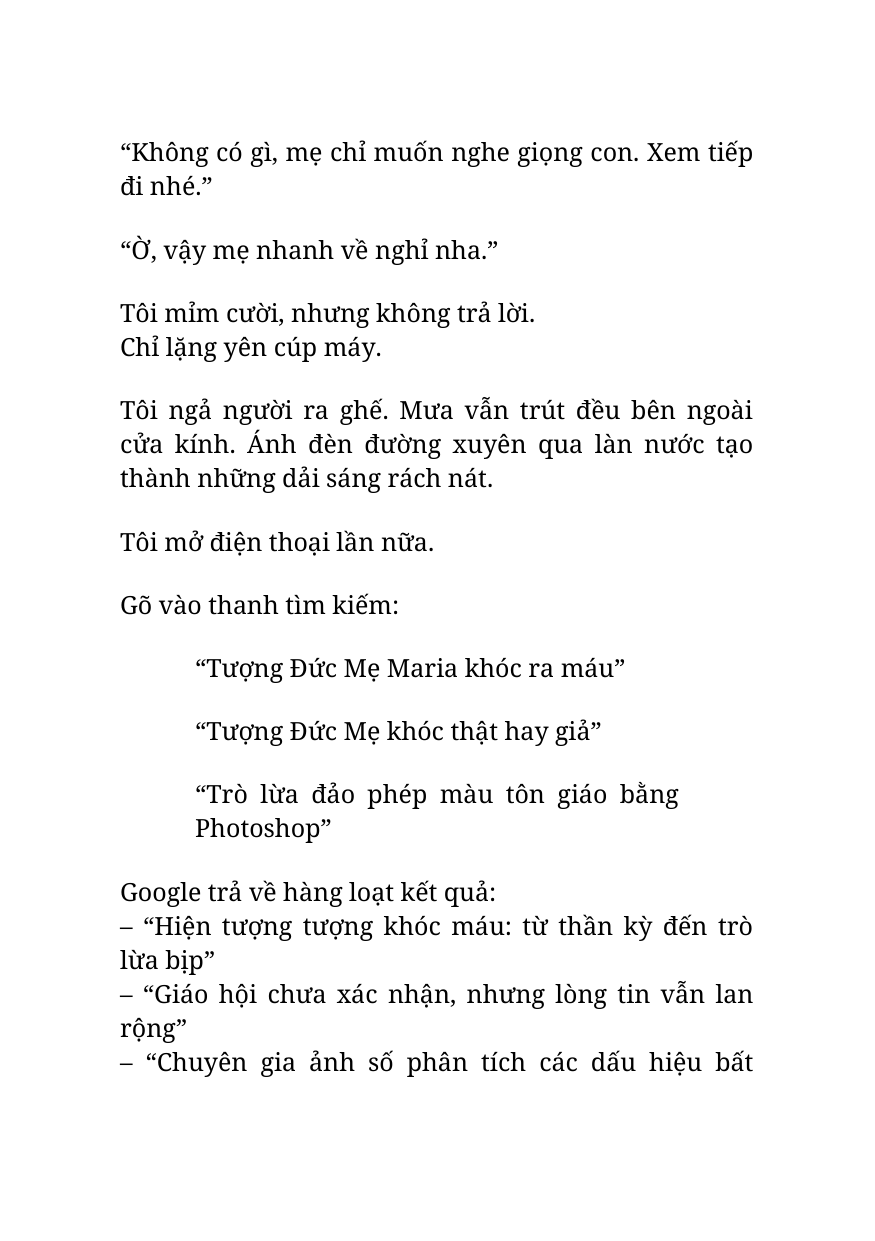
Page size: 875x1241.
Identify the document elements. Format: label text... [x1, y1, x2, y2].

text “Không có gì, mẹ chỉ muốn nghe giọng con. Xem tiếp đi nhé.” [120, 135, 754, 203]
text “Tượng Đức Mẹ khóc thật hay giả” [195, 714, 679, 748]
text Tôi mở điện thoại lần nữa. [120, 524, 754, 558]
text Tôi mỉm cười, nhưng không trả lời. Chỉ lặng yên cúp máy. [120, 296, 754, 364]
text Tôi ngả người ra ghế. Mưa vẫn trút đều bên ngoài cửa kính. Ánh đèn đường xuyên qua làn nước tạo thành những dải sáng rách nát. [120, 393, 754, 495]
text “Ờ, vậy mẹ nhanh về nghỉ nha.” [120, 232, 754, 266]
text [120, 874, 754, 1079]
text “Tượng Đức Mẹ Maria khóc ra máu” [195, 651, 679, 685]
text “Trò lừa đảo phép màu tôn giáo bằng Photoshop” [195, 777, 679, 845]
text Gõ vào thanh tìm kiếm: [120, 587, 754, 621]
